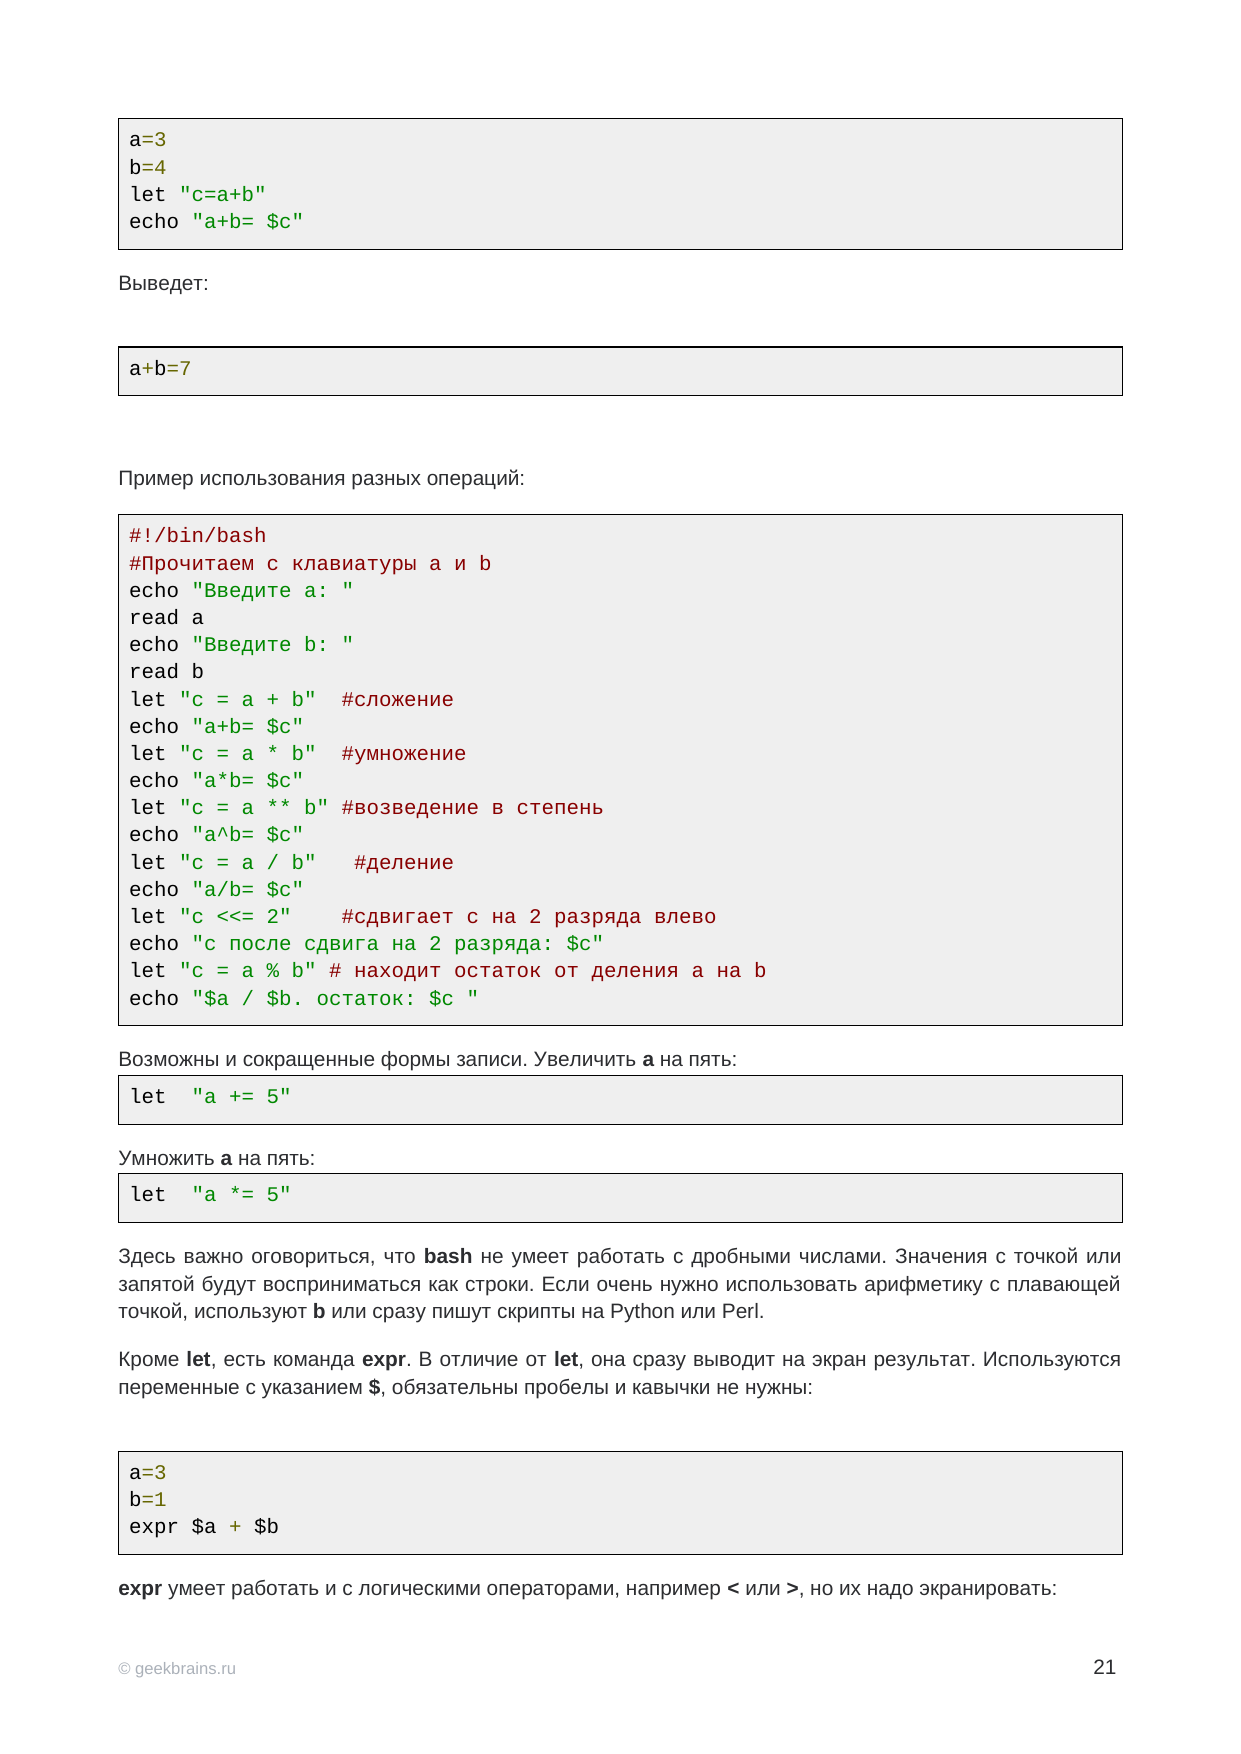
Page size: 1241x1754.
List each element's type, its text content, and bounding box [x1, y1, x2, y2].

text expr умеет работать и с логическими операторами, например < или >, но их надо экранировать: [118, 1576, 1122, 1600]
text Кроме let, есть команда expr. В отличие от let, она сразу выводит на экран результат. Используются переменные с указанием $, обязательны пробелы и кавычки не нужны: [118, 1347, 1122, 1399]
text Возможны и сокращенные формы записи. Увеличить a на пять: [118, 1047, 1122, 1071]
table_header a+b=7 [119, 348, 1122, 395]
table_header a=3 b=1 expr $a + $b [119, 1452, 1122, 1554]
table_header let "a += 5" [119, 1076, 1122, 1124]
table_header let "a *= 5" [119, 1174, 1122, 1222]
table_header a=3 b=4 let "c=a+b" echo "a+b= $c" [119, 119, 1122, 249]
text Выведет: [118, 271, 1122, 294]
text Умножить a на пять: [118, 1146, 1122, 1169]
text Здесь важно оговориться, что bash не умеет работать с дробными числами. Значения с точкой или запятой будут восприниматься как строки. Если очень нужно использовать арифметику с плавающей точкой, используют b или сразу пишут скрипты на Python или Perl. [118, 1244, 1122, 1323]
text Пример использования разных операций: [118, 466, 1122, 489]
table_header #!/bin/bash #Прочитаем с клавиатуры a и b echo "Введите a: " read a echo "Введите b: " read b let "c = a + b" #сложение echo "a+b= $c" let "c = a * b" #умножение echo "a*b= $c" let "c = a ** b" #возведение в степень echo "a^b= $c" let "c = a / b" #деление echo "a/b= $c" let "c <<= 2" #сдвигает c на 2 разряда влево echo "c после сдвига на 2 разряда: $c" let "c = a % b" # находит остаток от деления a на b echo "$a / $b. остаток: $c " [119, 515, 1122, 1025]
